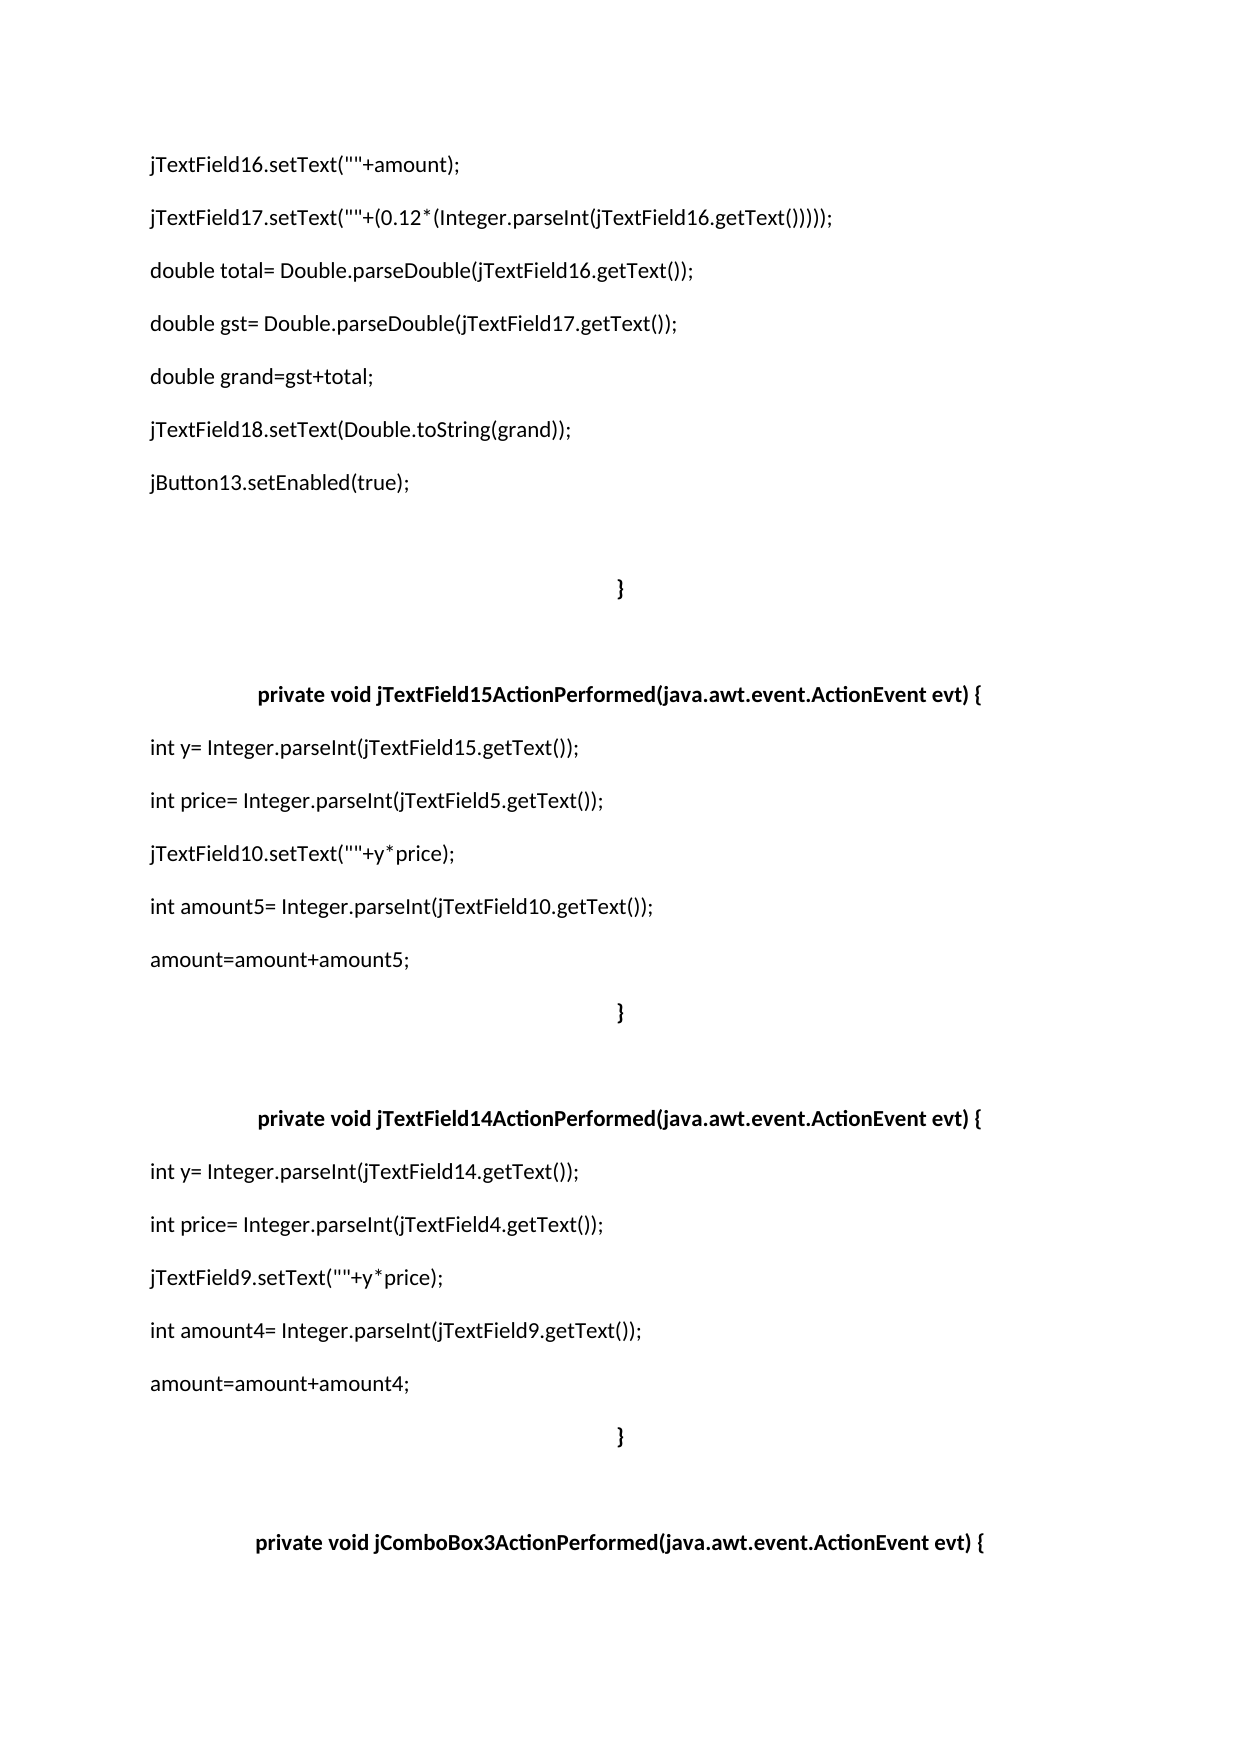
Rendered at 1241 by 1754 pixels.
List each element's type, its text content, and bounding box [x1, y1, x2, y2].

text private void jTextField15ActionPerformed(java.awt.event.ActionEvent evt) { [150, 680, 1090, 708]
text } [150, 574, 1090, 602]
text amount=amount+amount5; [150, 945, 1090, 973]
text int amount4= Integer.parseInt(jTextField9.getText()); [150, 1316, 1090, 1344]
text jTextField18.setText(Double.toString(grand)); [150, 415, 1090, 443]
text amount=amount+amount4; [150, 1369, 1090, 1397]
text int amount5= Integer.parseInt(jTextField10.getText()); [150, 892, 1090, 920]
text } [150, 1422, 1090, 1451]
text int y= Integer.parseInt(jTextField14.getText()); [150, 1157, 1090, 1185]
text jButton13.setEnabled(true); [150, 468, 1090, 496]
text jTextField17.setText(""+(0.12*(Integer.parseInt(jTextField16.getText())))); [150, 203, 1090, 231]
text jTextField16.setText(""+amount); [150, 150, 1090, 178]
text jTextField9.setText(""+y*price); [150, 1263, 1090, 1291]
text int price= Integer.parseInt(jTextField4.getText()); [150, 1210, 1090, 1238]
text private void jComboBox3ActionPerformed(java.awt.event.ActionEvent evt) { [150, 1528, 1090, 1557]
text int price= Integer.parseInt(jTextField5.getText()); [150, 786, 1090, 814]
text double grand=gst+total; [150, 362, 1090, 390]
text private void jTextField14ActionPerformed(java.awt.event.ActionEvent evt) { [150, 1104, 1090, 1132]
text } [150, 998, 1090, 1026]
text double total= Double.parseDouble(jTextField16.getText()); [150, 256, 1090, 284]
text int y= Integer.parseInt(jTextField15.getText()); [150, 733, 1090, 761]
text jTextField10.setText(""+y*price); [150, 839, 1090, 867]
text double gst= Double.parseDouble(jTextField17.getText()); [150, 309, 1090, 337]
